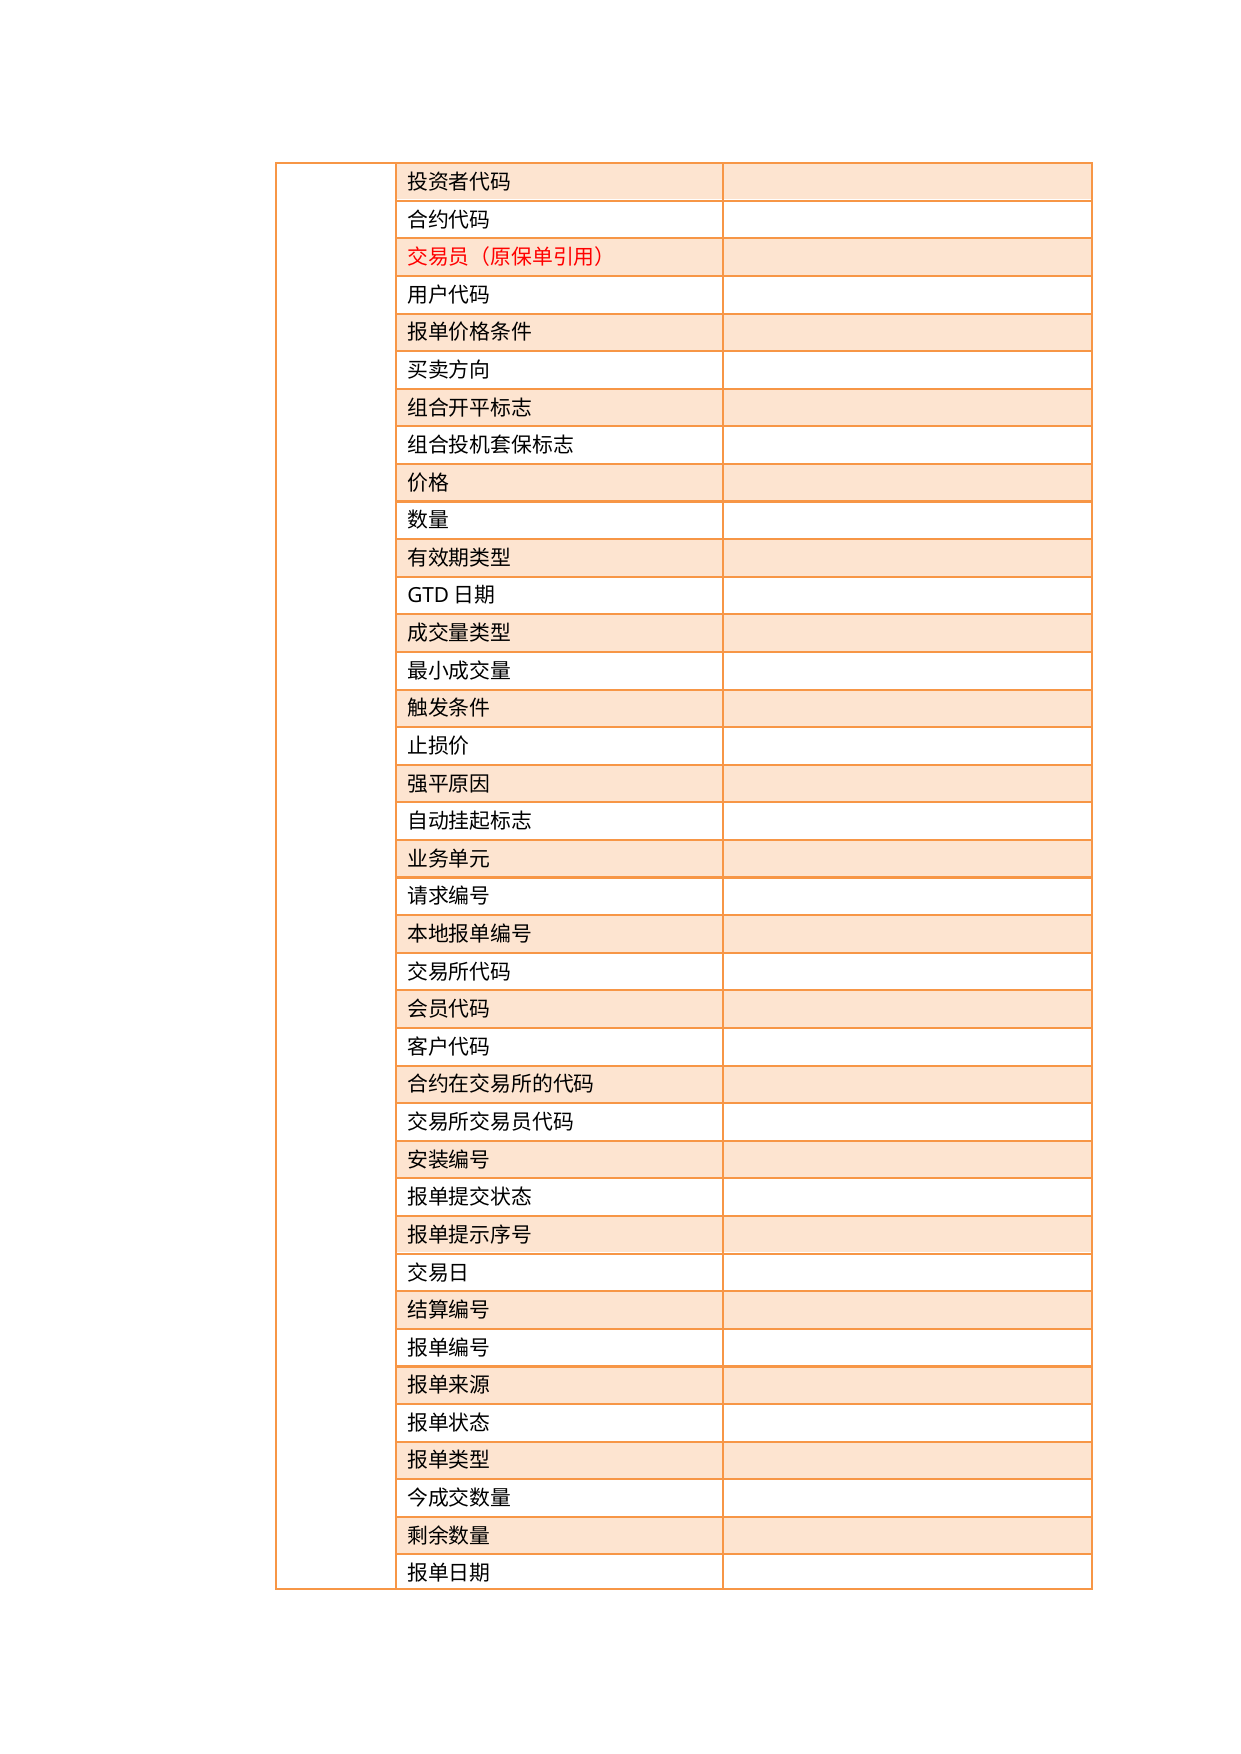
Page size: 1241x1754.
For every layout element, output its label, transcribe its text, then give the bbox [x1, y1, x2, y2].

table_cell [724, 803, 1091, 839]
table_cell 会员代码 [397, 991, 722, 1027]
table_cell [724, 1179, 1091, 1215]
table_cell [724, 1555, 1091, 1588]
table_cell [724, 1443, 1091, 1478]
table_cell [724, 841, 1091, 876]
table_cell 成交量类型 [397, 615, 722, 651]
table_cell 自动挂起标志 [397, 803, 722, 839]
table_cell [724, 1029, 1091, 1064]
table_cell 组合开平标志 [397, 390, 722, 425]
table_cell [724, 916, 1091, 952]
table_cell [724, 1217, 1091, 1252]
table_cell GTD日期 [397, 578, 722, 613]
table_cell [724, 315, 1091, 350]
table_cell [724, 202, 1091, 237]
table_cell [724, 653, 1091, 688]
table_cell 止损价 [397, 728, 722, 764]
table_cell 强平原因 [397, 766, 722, 801]
table_cell [724, 352, 1091, 388]
table_cell 交易所代码 [397, 954, 722, 989]
table_cell 合约代码 [397, 202, 722, 237]
table_cell [724, 615, 1091, 651]
table_cell 报单状态 [397, 1405, 722, 1441]
table_cell [724, 1292, 1091, 1328]
table_cell 组合投机套保标志 [397, 427, 722, 463]
table_cell [724, 879, 1091, 914]
table_cell [724, 691, 1091, 726]
table_cell [724, 1142, 1091, 1177]
table_cell [724, 465, 1091, 500]
table_cell 报单日期 [397, 1555, 722, 1588]
table_cell [724, 277, 1091, 312]
table_cell 交易所交易员代码 [397, 1104, 722, 1140]
table_cell [724, 766, 1091, 801]
table_cell 交易员（原保单引用） [397, 239, 722, 275]
table_cell 本地报单编号 [397, 916, 722, 952]
table_cell [724, 239, 1091, 275]
table_cell 安装编号 [397, 1142, 722, 1177]
table_cell 用户代码 [397, 277, 722, 312]
table_cell [724, 991, 1091, 1027]
table_cell 有效期类型 [397, 540, 722, 576]
table_cell [724, 1255, 1091, 1290]
table_cell [724, 540, 1091, 576]
table_cell [724, 1368, 1091, 1403]
table_cell 合约在交易所的代码 [397, 1067, 722, 1102]
table_cell 数量 [397, 503, 722, 538]
table_cell 请求编号 [397, 879, 722, 914]
table_cell [724, 1067, 1091, 1102]
table_cell 客户代码 [397, 1029, 722, 1064]
table_cell [724, 578, 1091, 613]
table_cell [724, 1480, 1091, 1516]
table_cell 触发条件 [397, 691, 722, 726]
table_cell 报单价格条件 [397, 315, 722, 350]
table_cell [724, 164, 1091, 199]
table_cell 价格 [397, 465, 722, 500]
table_cell 结算编号 [397, 1292, 722, 1328]
table_cell 投资者代码 [397, 164, 722, 199]
table_cell [724, 728, 1091, 764]
table_cell [724, 1330, 1091, 1365]
table_cell 最小成交量 [397, 653, 722, 688]
table_cell [724, 1104, 1091, 1140]
table_cell 今成交数量 [397, 1480, 722, 1516]
table_cell [724, 503, 1091, 538]
table_cell 报单类型 [397, 1443, 722, 1478]
table_cell 剩余数量 [397, 1518, 722, 1553]
table_cell [724, 427, 1091, 463]
table_cell 交易日 [397, 1255, 722, 1290]
table_cell 业务单元 [397, 841, 722, 876]
table_cell 报单编号 [397, 1330, 722, 1365]
table_cell [724, 1518, 1091, 1553]
table_cell 报单提示序号 [397, 1217, 722, 1252]
table_cell [724, 1405, 1091, 1441]
table_cell 报单提交状态 [397, 1179, 722, 1215]
table_cell 买卖方向 [397, 352, 722, 388]
table_cell [724, 390, 1091, 425]
table_cell 报单来源 [397, 1368, 722, 1403]
table_cell [724, 954, 1091, 989]
